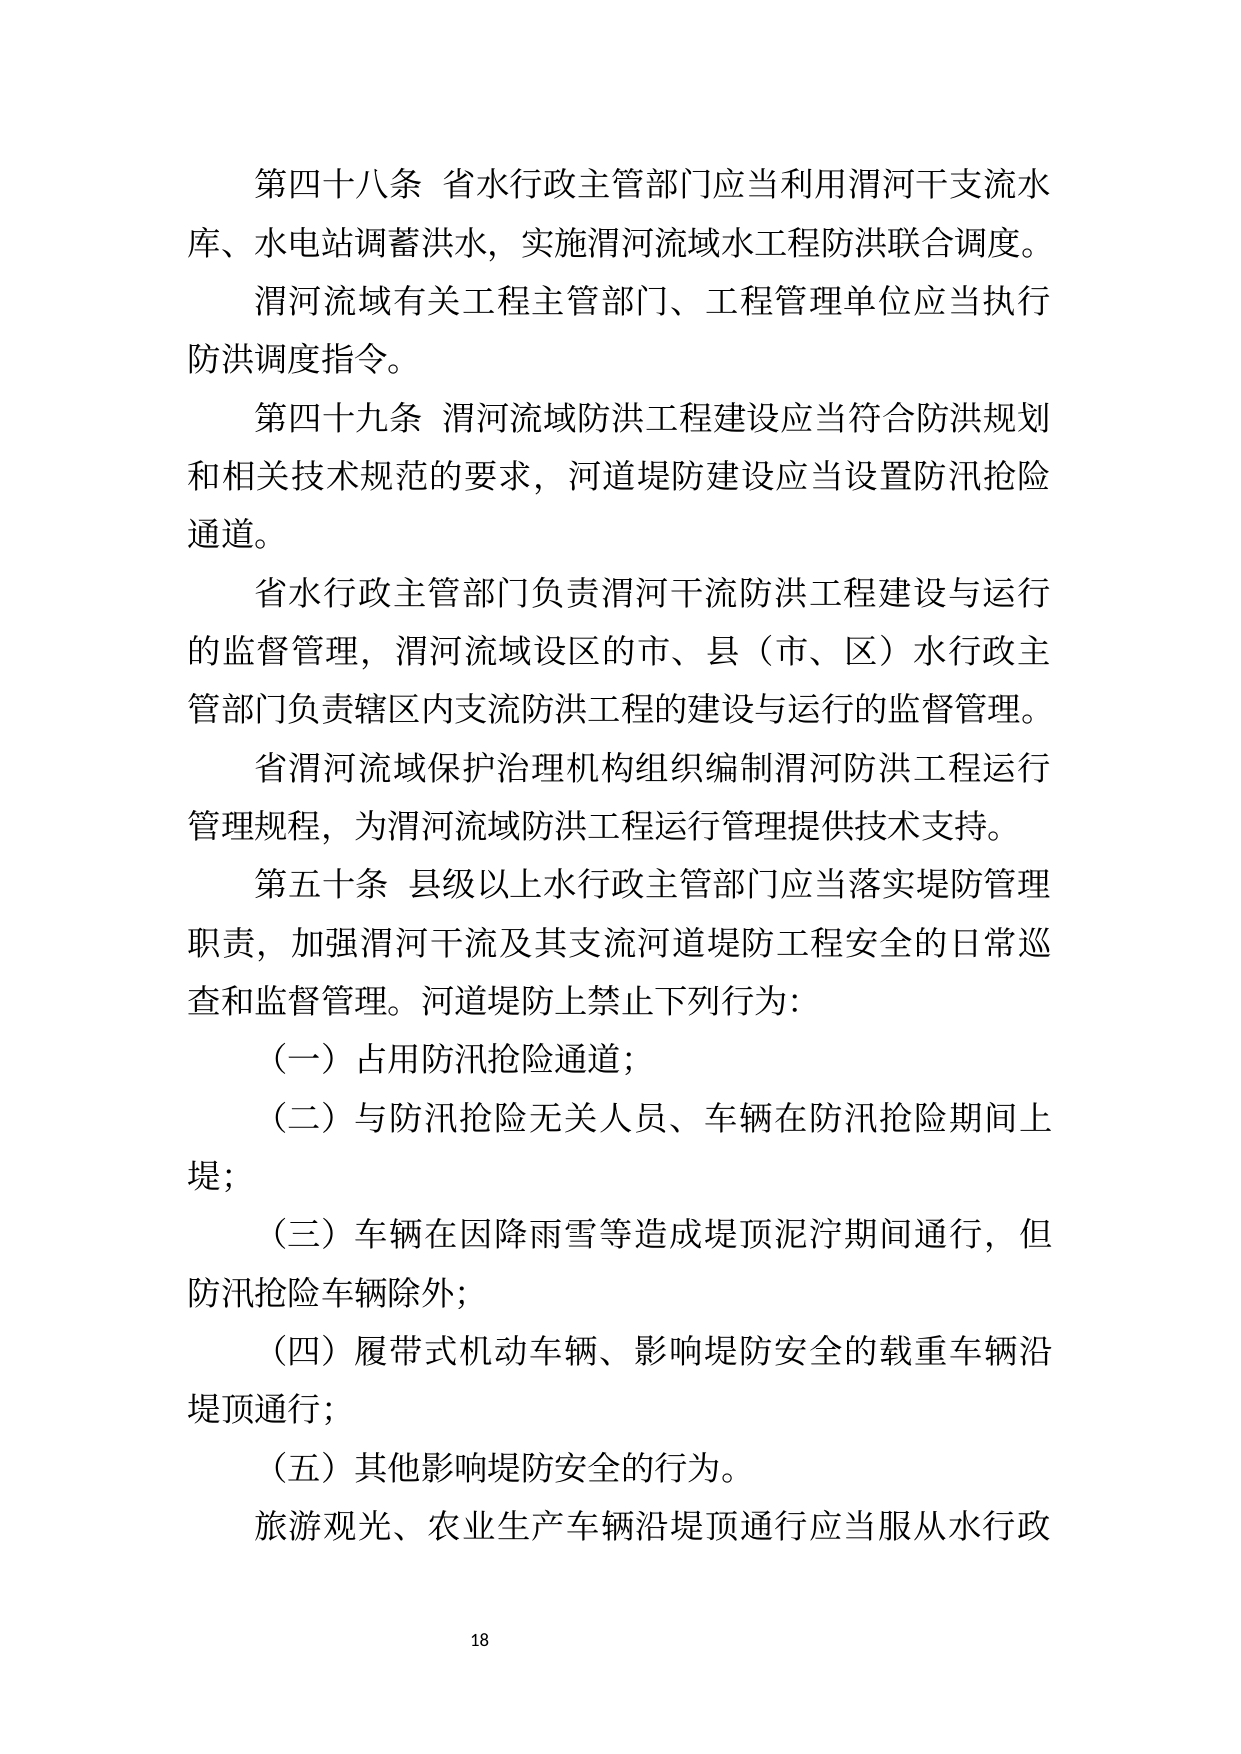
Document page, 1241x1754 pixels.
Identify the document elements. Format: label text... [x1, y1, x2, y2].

list 其他影响堤防安全的行为。 [187, 1433, 1053, 1492]
list 履带式机动车辆、影响堤防安全的载重车辆沿堤顶通行； [187, 1317, 1053, 1433]
text 第五十条 县级以上水行政主管部门应当落实堤防管理职责，加强渭河干流及其支流河道堤防工程安全的日常巡查和监督管理。河道堤防上禁止下列行为： [187, 850, 1053, 1025]
text 渭河流域有关工程主管部门、工程管理单位应当执行防洪调度指令。 [187, 267, 1053, 383]
text 第四十八条 省水行政主管部门应当利用渭河干支流水库、水电站调蓄洪水，实施渭河流域水工程防洪联合调度。 [187, 150, 1053, 267]
list 与防汛抢险无关人员、车辆在防汛抢险期间上堤； [187, 1083, 1053, 1200]
text 省水行政主管部门负责渭河干流防洪工程建设与运行的监督管理，渭河流域设区的市、县（市、区）水行政主管部门负责辖区内支流防洪工程的建设与运行的监督管理。 [187, 558, 1053, 733]
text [187, 1492, 1053, 1550]
text 第四十九条 渭河流域防洪工程建设应当符合防洪规划和相关技术规范的要求，河道堤防建设应当设置防汛抢险通道。 [187, 383, 1053, 558]
list 车辆在因降雨雪等造成堤顶泥泞期间通行，但防汛抢险车辆除外； [187, 1200, 1053, 1317]
list 占用防汛抢险通道； [187, 1025, 1053, 1083]
text 省渭河流域保护治理机构组织编制渭河防洪工程运行管理规程，为渭河流域防洪工程运行管理提供技术支持。 [187, 733, 1053, 850]
